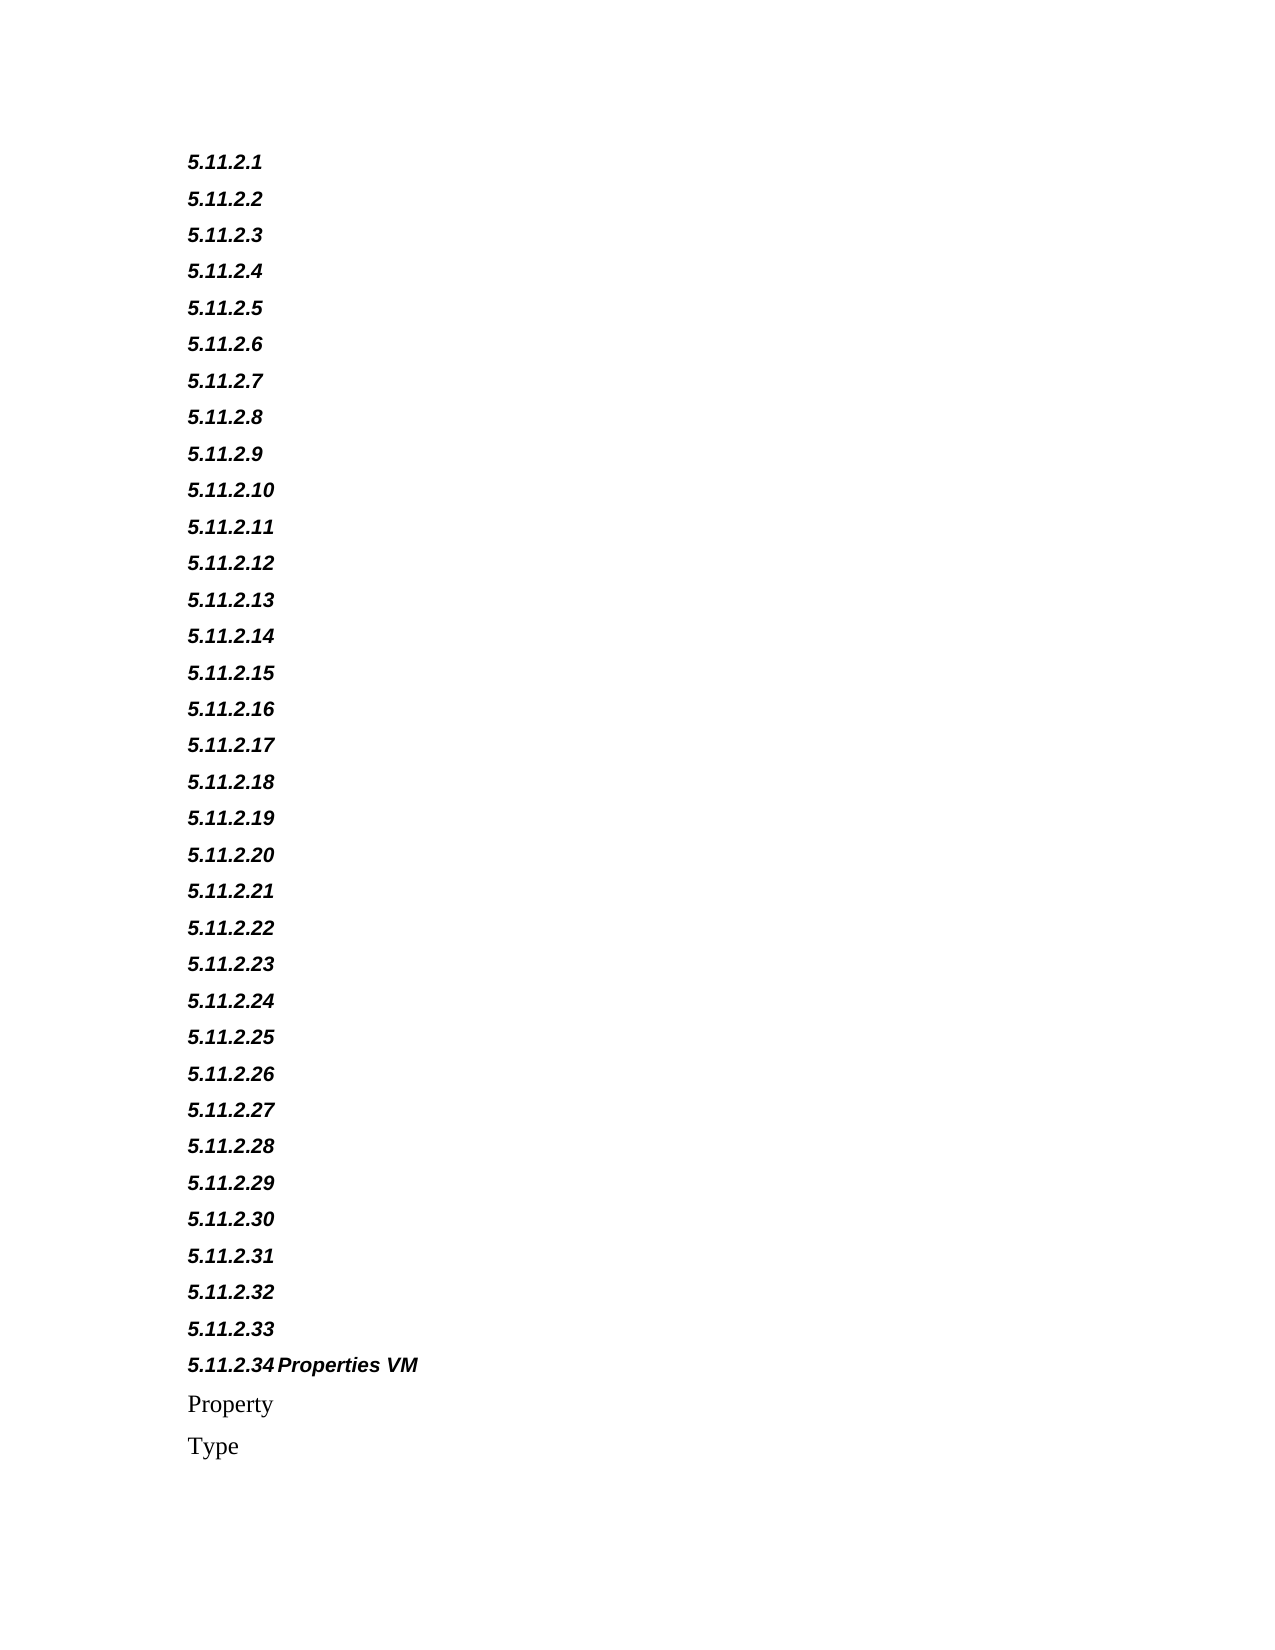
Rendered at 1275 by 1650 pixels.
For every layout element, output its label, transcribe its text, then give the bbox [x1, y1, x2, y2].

subtitle Properties VM [187, 150, 1087, 1377]
